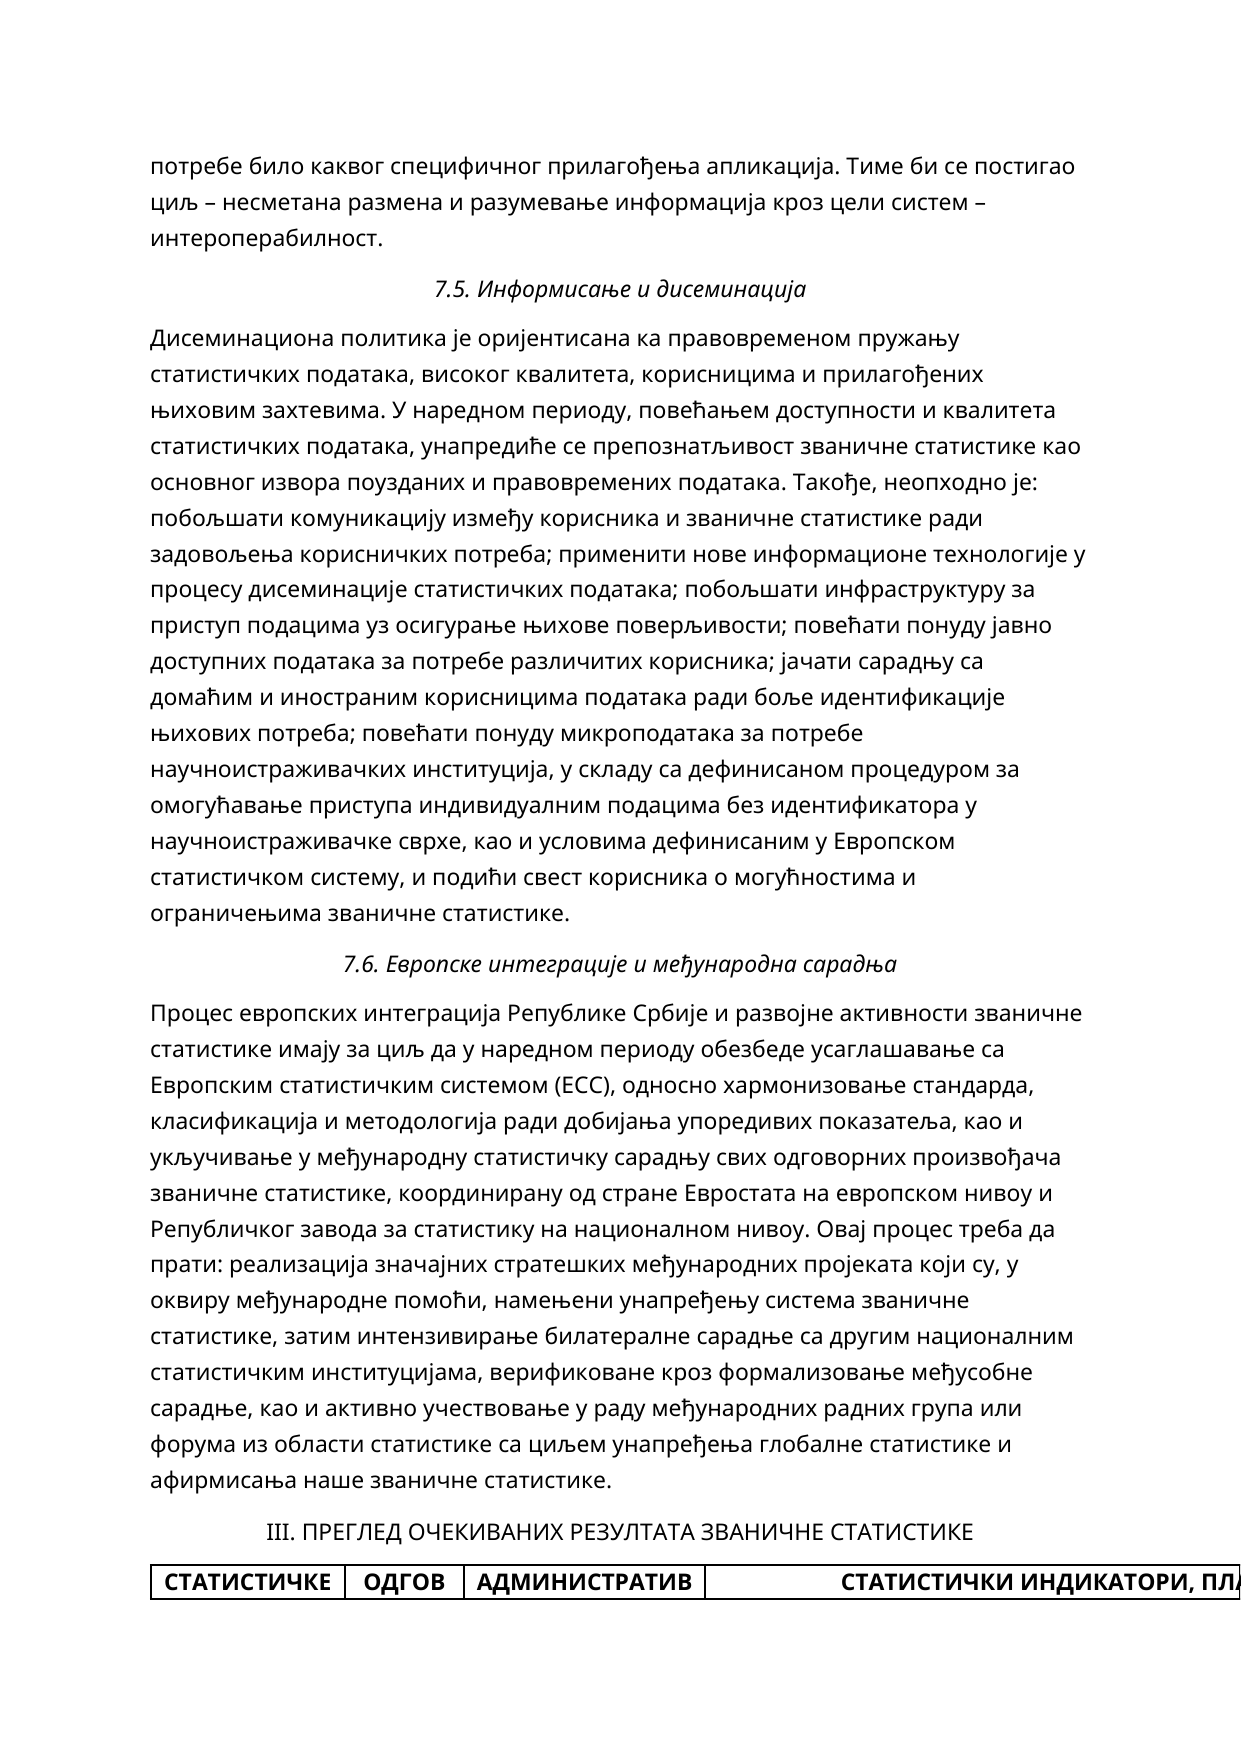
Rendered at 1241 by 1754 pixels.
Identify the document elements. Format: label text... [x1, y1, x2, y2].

table_header СТАТИСТИЧКЕ ОБЛАСТИ [152, 1566, 344, 1597]
text Дисеминациона политика је оријентисана ка правовременом пружању статистичких података, високог квалитета, корисницима и прилагођених њиховим захтевима. У наредном периоду, повећањем доступности и квалитета статистичких података, унапредиће се препознатљивост званичне статистике као основног извора поузданих и правовремених података. Такође, неопходно је: побољшати комуникацију између корисника и званичне статистике ради задовољења корисничких потреба; применити нове информационе технологије у процесу дисеминације статистичких података; побољшати инфраструктуру за приступ подацима уз осигурање њихове поверљивости; повећати понуду јавно доступних података за потребе различитих корисника; јачати сарадњу са домаћим и иностраним корисницима података ради боље идентификације њихових потреба; повећати понуду микроподатака за потребе научноистраживачких институција, у складу са дефинисаном процедуром за омогућавање приступа индивидуалним подацима без идентификатора у научноистраживачке сврхе, као и условима дефинисаним у Европском статистичком систему, и подићи свест корисника о могућностима и ограничењима званичне статистике. [150, 322, 1090, 928]
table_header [346, 1566, 463, 1597]
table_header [706, 1566, 1239, 1597]
text III. ПРЕГЛЕД ОЧЕКИВАНИХ РЕЗУЛТАТА ЗВАНИЧНЕ СТАТИСТИКЕ [150, 1516, 1090, 1547]
text 7.6. Европске интеграције и међународна сарадња [150, 948, 1090, 980]
text 7.5. Информисање и дисеминација [150, 273, 1090, 305]
text Процес европских интеграција Републике Србије и развојне активности званичне статистике имају за циљ да у наредном периоду обезбеде усаглашавање са Европским статистичким системом (ЕСС), односно хармонизовање стандарда, класификација и методологија ради добијања упоредивих показатеља, као и укључивање у међународну статистичку сарадњу свих одговорних произвођача званичне статистике, координирану од стране Евростата на европском нивоу и Републичког завода за статистику на националном нивоу. Овај процес треба да прати: реализација значајних стратешких међународних пројеката који су, у оквиру међународне помоћи, намењени унапређењу система званичне статистике, затим интензивирање билатералне сарадње са другим националним статистичким институцијама, верификованe кроз формализовање међусобне сарадње, као и активно учествовање у раду међународних радних група или форума из области статистике са циљем унапређења глобалне статистике и афирмисања наше званичне статистике. [150, 997, 1090, 1495]
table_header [465, 1566, 704, 1597]
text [150, 150, 1090, 253]
